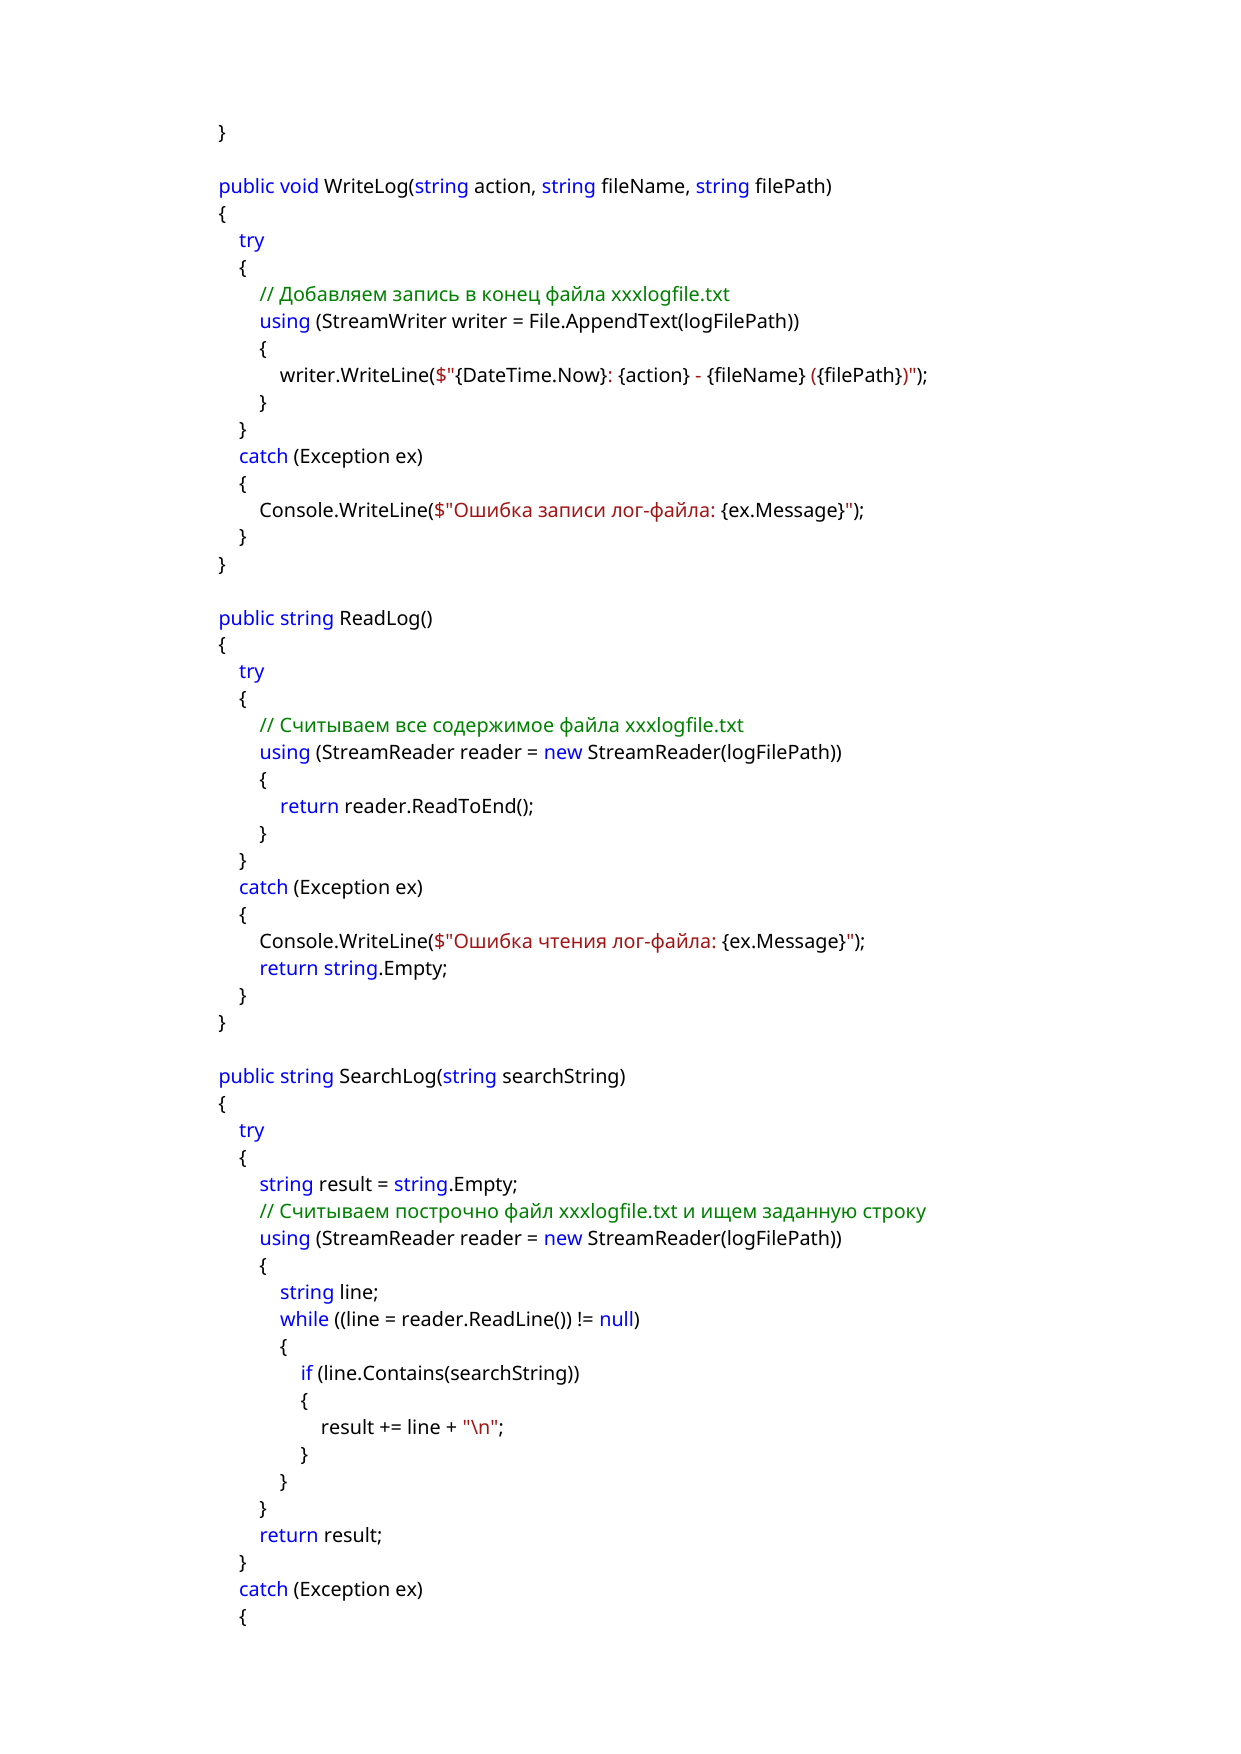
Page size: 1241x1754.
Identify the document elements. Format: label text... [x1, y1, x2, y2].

text public string ReadLog() [177, 604, 1152, 631]
text { [177, 1386, 1152, 1413]
text while ((line = reader.ReadLine()) != null) [177, 1305, 1152, 1332]
text } [177, 981, 1152, 1008]
text } [177, 1440, 1152, 1467]
text Console.WriteLine($"Ошибка записи лог-файла: {ex.Message}"); [177, 496, 1152, 523]
text } [177, 388, 1152, 415]
text } [177, 819, 1152, 847]
text } [177, 1008, 1152, 1035]
text public string SearchLog(string searchString) [177, 1062, 1152, 1089]
text { [177, 253, 1152, 280]
text } [177, 1548, 1152, 1575]
text { [177, 469, 1152, 496]
text catch (Exception ex) [177, 442, 1152, 469]
text using (StreamReader reader = new StreamReader(logFilePath)) [177, 739, 1152, 766]
text } [177, 1494, 1152, 1521]
text if (line.Contains(searchString)) [177, 1359, 1152, 1386]
text { [177, 631, 1152, 658]
text { [177, 1332, 1152, 1359]
text { [177, 766, 1152, 793]
text { [177, 334, 1152, 361]
text result += line + "\n"; [177, 1413, 1152, 1440]
text try [177, 226, 1152, 253]
text using (StreamReader reader = new StreamReader(logFilePath)) [177, 1224, 1152, 1251]
text // Считываем построчно файл xxxlogfile.txt и ищем заданную строку [177, 1197, 1152, 1224]
text string result = string.Empty; [177, 1170, 1152, 1197]
text string line; [177, 1278, 1152, 1305]
text { [177, 685, 1152, 712]
text return result; [177, 1521, 1152, 1548]
text } [177, 550, 1152, 577]
text catch (Exception ex) [177, 873, 1152, 901]
text catch (Exception ex) [177, 1575, 1152, 1602]
text writer.WriteLine($"{DateTime.Now}: {action} - {fileName} ({filePath})"); [177, 361, 1152, 388]
text { [177, 1251, 1152, 1278]
text } [177, 415, 1152, 442]
text { [177, 901, 1152, 927]
text { [177, 1089, 1152, 1116]
text } [177, 523, 1152, 550]
text } [177, 118, 1152, 145]
text { [177, 199, 1152, 226]
text { [177, 1143, 1152, 1170]
text using (StreamWriter writer = File.AppendText(logFilePath)) [177, 307, 1152, 334]
text public void WriteLog(string action, string fileName, string filePath) [177, 172, 1152, 199]
text return reader.ReadToEnd(); [177, 793, 1152, 819]
text // Считываем все содержимое файла xxxlogfile.txt [177, 712, 1152, 739]
text // Добавляем запись в конец файла xxxlogfile.txt [177, 280, 1152, 307]
text Console.WriteLine($"Ошибка чтения лог-файла: {ex.Message}"); [177, 927, 1152, 954]
text return string.Empty; [177, 954, 1152, 981]
text } [177, 847, 1152, 873]
text { [177, 1602, 1152, 1629]
text } [177, 1467, 1152, 1494]
text try [177, 1116, 1152, 1143]
text try [177, 658, 1152, 685]
